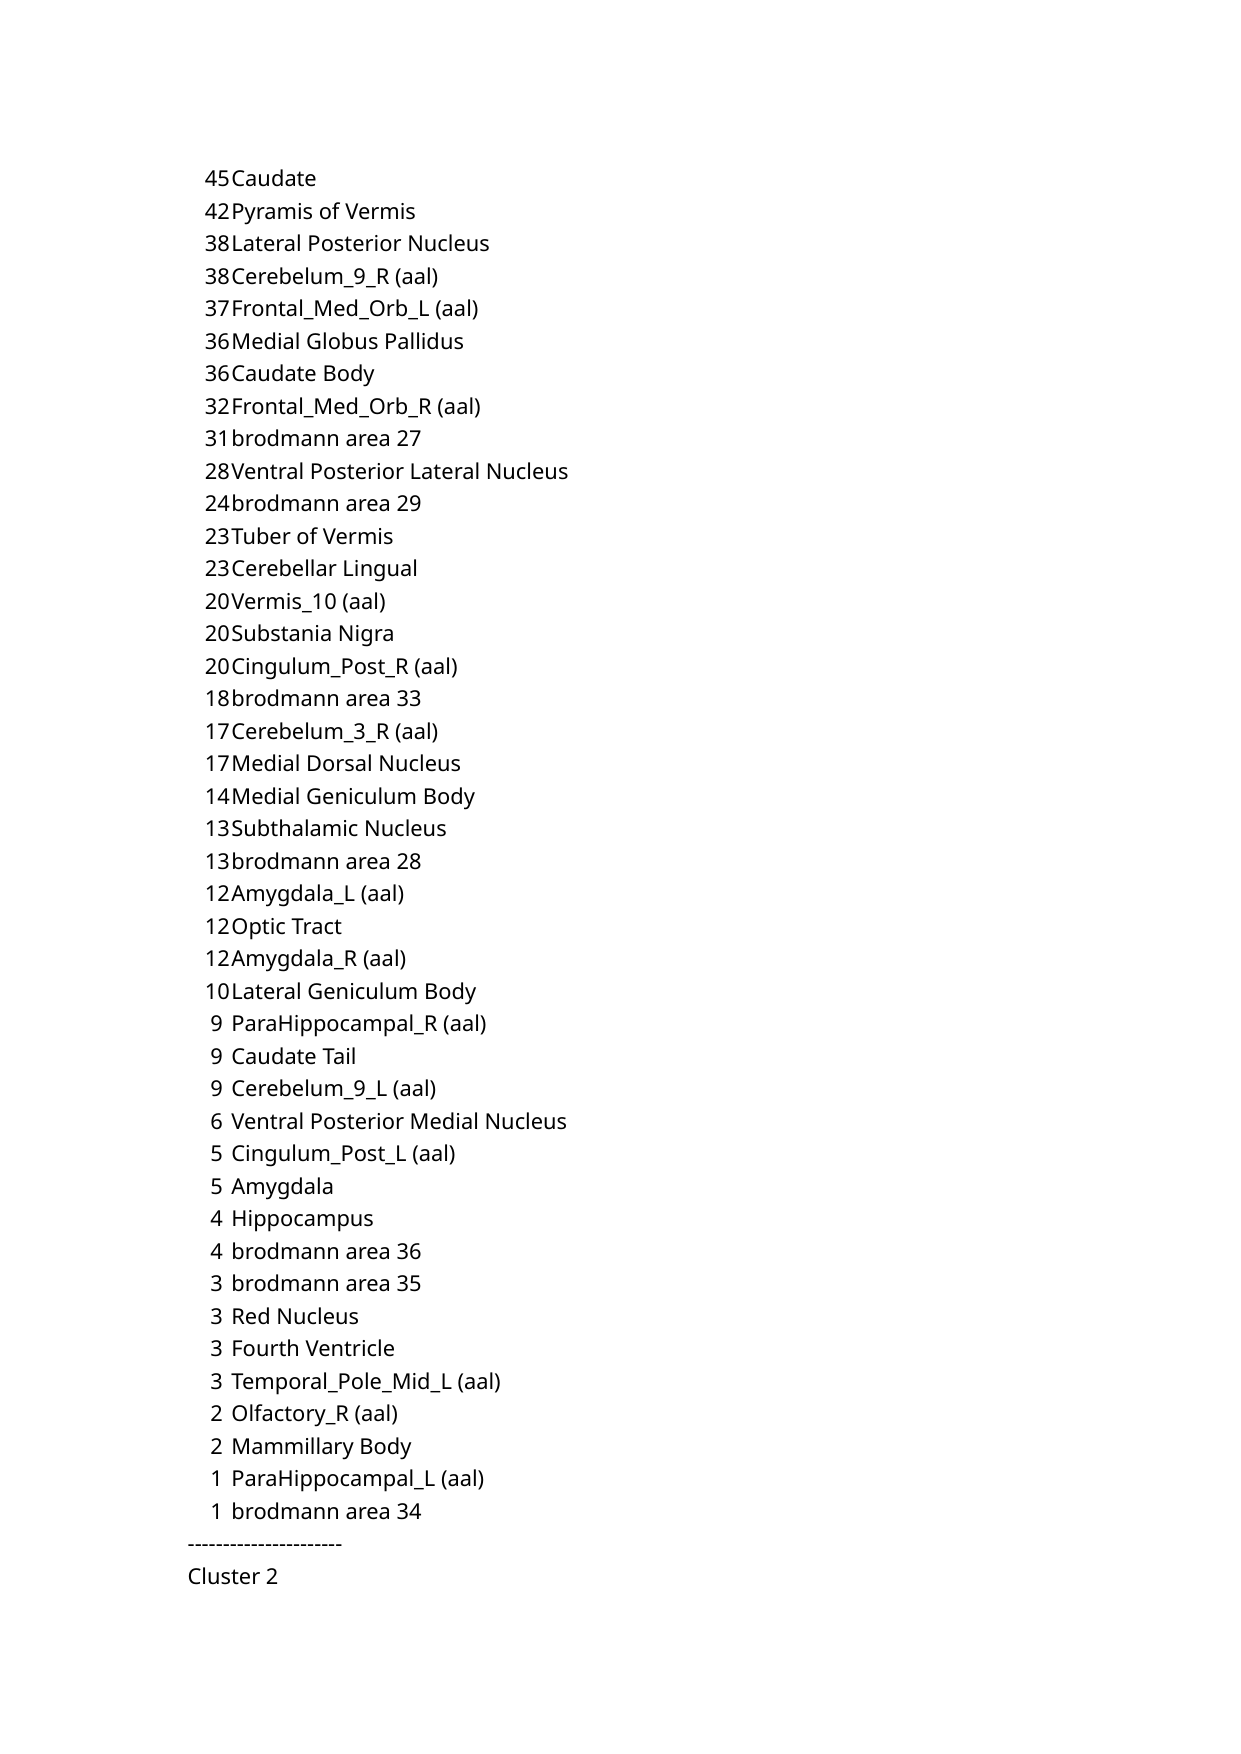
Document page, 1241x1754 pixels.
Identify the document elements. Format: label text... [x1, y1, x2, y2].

text 45 Caudate [187, 162, 1053, 194]
text 38 Cerebelum_9_R (aal) [187, 259, 1053, 292]
text 14 Medial Geniculum Body [187, 779, 1053, 812]
text 12 Optic Tract [187, 909, 1053, 942]
text 12 Amygdala_R (aal) [187, 942, 1053, 974]
text 32 Frontal_Med_Orb_R (aal) [187, 389, 1053, 422]
text 37 Frontal_Med_Orb_L (aal) [187, 292, 1053, 324]
text 2 Olfactory_R (aal) [187, 1397, 1053, 1429]
text 6 Ventral Posterior Medial Nucleus [187, 1104, 1053, 1137]
text 20 Substania Nigra [187, 617, 1053, 649]
text 13 Subthalamic Nucleus [187, 812, 1053, 844]
text 24 brodmann area 29 [187, 487, 1053, 519]
text 42 Pyramis of Vermis [187, 194, 1053, 227]
text 1 brodmann area 34 [187, 1494, 1053, 1527]
text 38 Lateral Posterior Nucleus [187, 227, 1053, 259]
text 20 Cingulum_Post_R (aal) [187, 649, 1053, 682]
text 13 brodmann area 28 [187, 844, 1053, 877]
text 23 Cerebellar Lingual [187, 552, 1053, 584]
text 36 Medial Globus Pallidus [187, 324, 1053, 357]
text ---------------------- [187, 1527, 1053, 1559]
text 12 Amygdala_L (aal) [187, 877, 1053, 909]
text 20 Vermis_10 (aal) [187, 584, 1053, 617]
text 23 Tuber of Vermis [187, 519, 1053, 552]
text 3 Fourth Ventricle [187, 1332, 1053, 1364]
text 17 Cerebelum_3_R (aal) [187, 714, 1053, 747]
text 9 Cerebelum_9_L (aal) [187, 1072, 1053, 1104]
text 9 Caudate Tail [187, 1039, 1053, 1072]
text 2 Mammillary Body [187, 1429, 1053, 1462]
text 5 Amygdala [187, 1169, 1053, 1202]
text 28 Ventral Posterior Lateral Nucleus [187, 454, 1053, 487]
text 3 Temporal_Pole_Mid_L (aal) [187, 1364, 1053, 1397]
text 3 brodmann area 35 [187, 1267, 1053, 1299]
text 5 Cingulum_Post_L (aal) [187, 1137, 1053, 1169]
text Cluster 2 [187, 1559, 1053, 1592]
text 3 Red Nucleus [187, 1299, 1053, 1332]
text 31 brodmann area 27 [187, 422, 1053, 454]
text 4 Hippocampus [187, 1202, 1053, 1234]
text 17 Medial Dorsal Nucleus [187, 747, 1053, 779]
text 1 ParaHippocampal_L (aal) [187, 1462, 1053, 1494]
text 4 brodmann area 36 [187, 1234, 1053, 1267]
text 10 Lateral Geniculum Body [187, 974, 1053, 1007]
text 9 ParaHippocampal_R (aal) [187, 1007, 1053, 1039]
text 18 brodmann area 33 [187, 682, 1053, 714]
text 36 Caudate Body [187, 357, 1053, 389]
